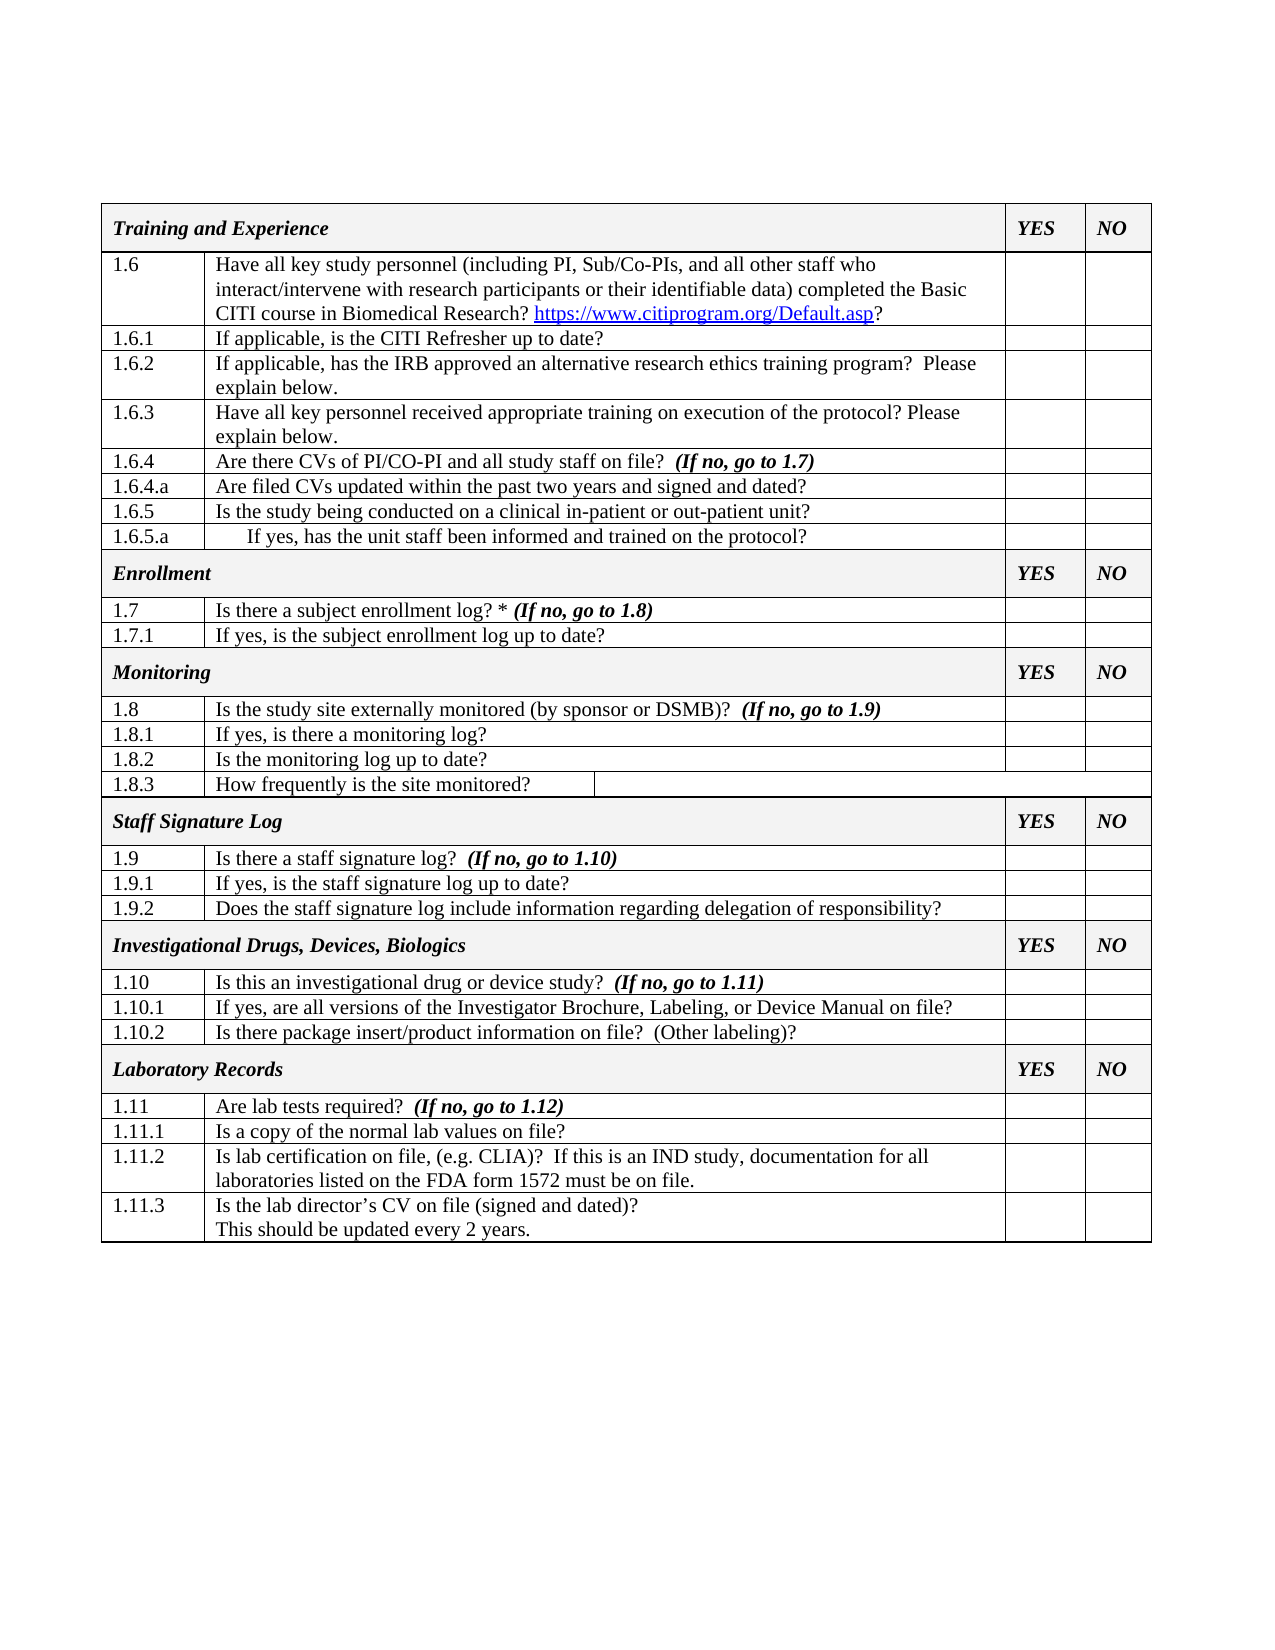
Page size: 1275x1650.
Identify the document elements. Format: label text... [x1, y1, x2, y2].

table_cell 1.6.2 [102, 351, 204, 399]
table_cell YES [1006, 1045, 1085, 1093]
table_cell 1.8.2 [102, 747, 204, 771]
table_header YES [1006, 204, 1085, 251]
table_cell [1086, 871, 1151, 895]
table_cell [1086, 598, 1151, 622]
table_cell 1.11 [102, 1094, 204, 1118]
table_cell [1006, 400, 1085, 448]
table_cell If yes, are all versions of the Investigator Brochure, Labeling, or Device Manual on file? [205, 995, 1005, 1019]
table_cell [1086, 1094, 1151, 1118]
table_cell [1086, 747, 1151, 771]
table_cell [1086, 474, 1151, 498]
table_cell Is lab certification on file, (e.g. CLIA)? If this is an IND study, documentation for all laboratories listed on the FDA form 1572 must be on file. [205, 1144, 1005, 1192]
table_cell 1.11.2 [102, 1144, 204, 1192]
table_cell [1086, 351, 1151, 399]
table_cell [1086, 896, 1151, 920]
table_header NO [1086, 204, 1151, 251]
table_cell 1.6.5 [102, 499, 204, 523]
table_cell 1.6.4 [102, 449, 204, 473]
table_cell 1.10.1 [102, 995, 204, 1019]
table_cell 1.6 [102, 253, 204, 324]
table_cell 1.9.2 [102, 896, 204, 920]
table_cell [1086, 524, 1151, 548]
table_cell [1006, 474, 1085, 498]
table_cell [1086, 970, 1151, 994]
table_cell Is a copy of the normal lab values on file? [205, 1119, 1005, 1143]
table_cell [1006, 896, 1085, 920]
table_cell [595, 772, 1151, 796]
table_cell YES [1006, 648, 1085, 696]
table_cell Is the study being conducted on a clinical in-patient or out-patient unit? [205, 499, 1005, 523]
table_cell [1006, 697, 1085, 721]
table_cell [1006, 499, 1085, 523]
table_cell [1086, 400, 1151, 448]
table_cell 1.6.5.a [102, 524, 204, 548]
table_cell [1006, 846, 1085, 870]
table_cell [1086, 1119, 1151, 1143]
table_cell Is there a subject enrollment log? * (If no, go to 1.8) [205, 598, 1005, 622]
table_cell Is the monitoring log up to date? [205, 747, 1005, 771]
table_cell Is the lab director’s CV on file (signed and dated)? This should be updated every 2 years. [205, 1193, 1005, 1241]
table_cell [1086, 253, 1151, 324]
table_cell [1006, 1119, 1085, 1143]
table_cell NO [1086, 1045, 1151, 1093]
table_cell [1086, 846, 1151, 870]
table_cell YES [1006, 921, 1085, 969]
table_cell Are there CVs of PI/CO-PI and all study staff on file? (If no, go to 1.7) [205, 449, 1005, 473]
table_cell Laboratory Records [102, 1045, 1005, 1093]
table_cell [1006, 995, 1085, 1019]
table_cell 1.11.1 [102, 1119, 204, 1143]
table_cell If yes, is there a monitoring log? [205, 722, 1005, 746]
table_cell YES [1006, 798, 1085, 845]
table_cell 1.6.3 [102, 400, 204, 448]
table_cell 1.10.2 [102, 1020, 204, 1044]
table_cell Monitoring [102, 648, 1005, 696]
table_cell YES [1006, 550, 1085, 597]
table_cell [1006, 623, 1085, 647]
table_cell Enrollment [102, 550, 1005, 597]
table_cell NO [1086, 550, 1151, 597]
table_cell Have all key personnel received appropriate training on execution of the protocol? Please explain below. [205, 400, 1005, 448]
table_cell 1.9.1 [102, 871, 204, 895]
table_header Training and Experience [102, 204, 1005, 251]
table_cell If yes, has the unit staff been informed and trained on the protocol? [205, 524, 1005, 548]
table_cell Have all key study personnel (including PI, Sub/Co-PIs, and all other staff who interact/intervene with research participants or their identifiable data) completed the Basic CITI course in Biomedical Research? https://www.citiprogram.org/Default.asp? [205, 253, 1005, 324]
table_cell [1006, 722, 1085, 746]
table_cell How frequently is the site monitored? [205, 772, 594, 796]
table_cell Is there a staff signature log? (If no, go to 1.10) [205, 846, 1005, 870]
table_cell [1086, 697, 1151, 721]
table_cell [1086, 1193, 1151, 1241]
table_cell 1.7 [102, 598, 204, 622]
table_cell [1006, 1094, 1085, 1118]
table_cell Investigational Drugs, Devices, Biologics [102, 921, 1005, 969]
table_cell If applicable, has the IRB approved an alternative research ethics training program? Please explain below. [205, 351, 1005, 399]
table_cell [1086, 995, 1151, 1019]
table_cell [1006, 449, 1085, 473]
table_cell [1006, 524, 1085, 548]
table_cell Is this an investigational drug or device study? (If no, go to 1.11) [205, 970, 1005, 994]
table_cell 1.8.1 [102, 722, 204, 746]
table_cell If yes, is the subject enrollment log up to date? [205, 623, 1005, 647]
table_cell [1006, 1020, 1085, 1044]
table_cell NO [1086, 798, 1151, 845]
table_cell NO [1086, 921, 1151, 969]
table_cell [1086, 449, 1151, 473]
table_cell [1006, 326, 1085, 350]
table_cell Are filed CVs updated within the past two years and signed and dated? [205, 474, 1005, 498]
table_cell [1006, 747, 1085, 771]
table_cell 1.11.3 [102, 1193, 204, 1241]
table_cell Are lab tests required? (If no, go to 1.12) [205, 1094, 1005, 1118]
table_cell [1086, 499, 1151, 523]
table_cell [1086, 1020, 1151, 1044]
table_cell [1006, 871, 1085, 895]
table_cell If yes, is the staff signature log up to date? [205, 871, 1005, 895]
table_cell [1006, 351, 1085, 399]
table_cell [1006, 253, 1085, 324]
table_cell 1.8.3 [102, 772, 204, 796]
table_cell Is there package insert/product information on file? (Other labeling)? [205, 1020, 1005, 1044]
table_cell If applicable, is the CITI Refresher up to date? [205, 326, 1005, 350]
table_cell NO [1086, 648, 1151, 696]
table_cell [1086, 722, 1151, 746]
table_cell 1.6.4.a [102, 474, 204, 498]
table_cell [1086, 623, 1151, 647]
table_cell [1006, 970, 1085, 994]
table_cell [1086, 1144, 1151, 1192]
table_cell [1006, 1193, 1085, 1241]
table_cell Staff Signature Log [102, 798, 1005, 845]
table_cell 1.10 [102, 970, 204, 994]
table_cell Is the study site externally monitored (by sponsor or DSMB)? (If no, go to 1.9) [205, 697, 1005, 721]
table_cell 1.7.1 [102, 623, 204, 647]
table_cell 1.9 [102, 846, 204, 870]
table_cell 1.6.1 [102, 326, 204, 350]
table_cell Does the staff signature log include information regarding delegation of responsibility? [205, 896, 1005, 920]
table_cell 1.8 [102, 697, 204, 721]
table_cell [1086, 326, 1151, 350]
table_cell [1006, 598, 1085, 622]
table_cell [1006, 1144, 1085, 1192]
